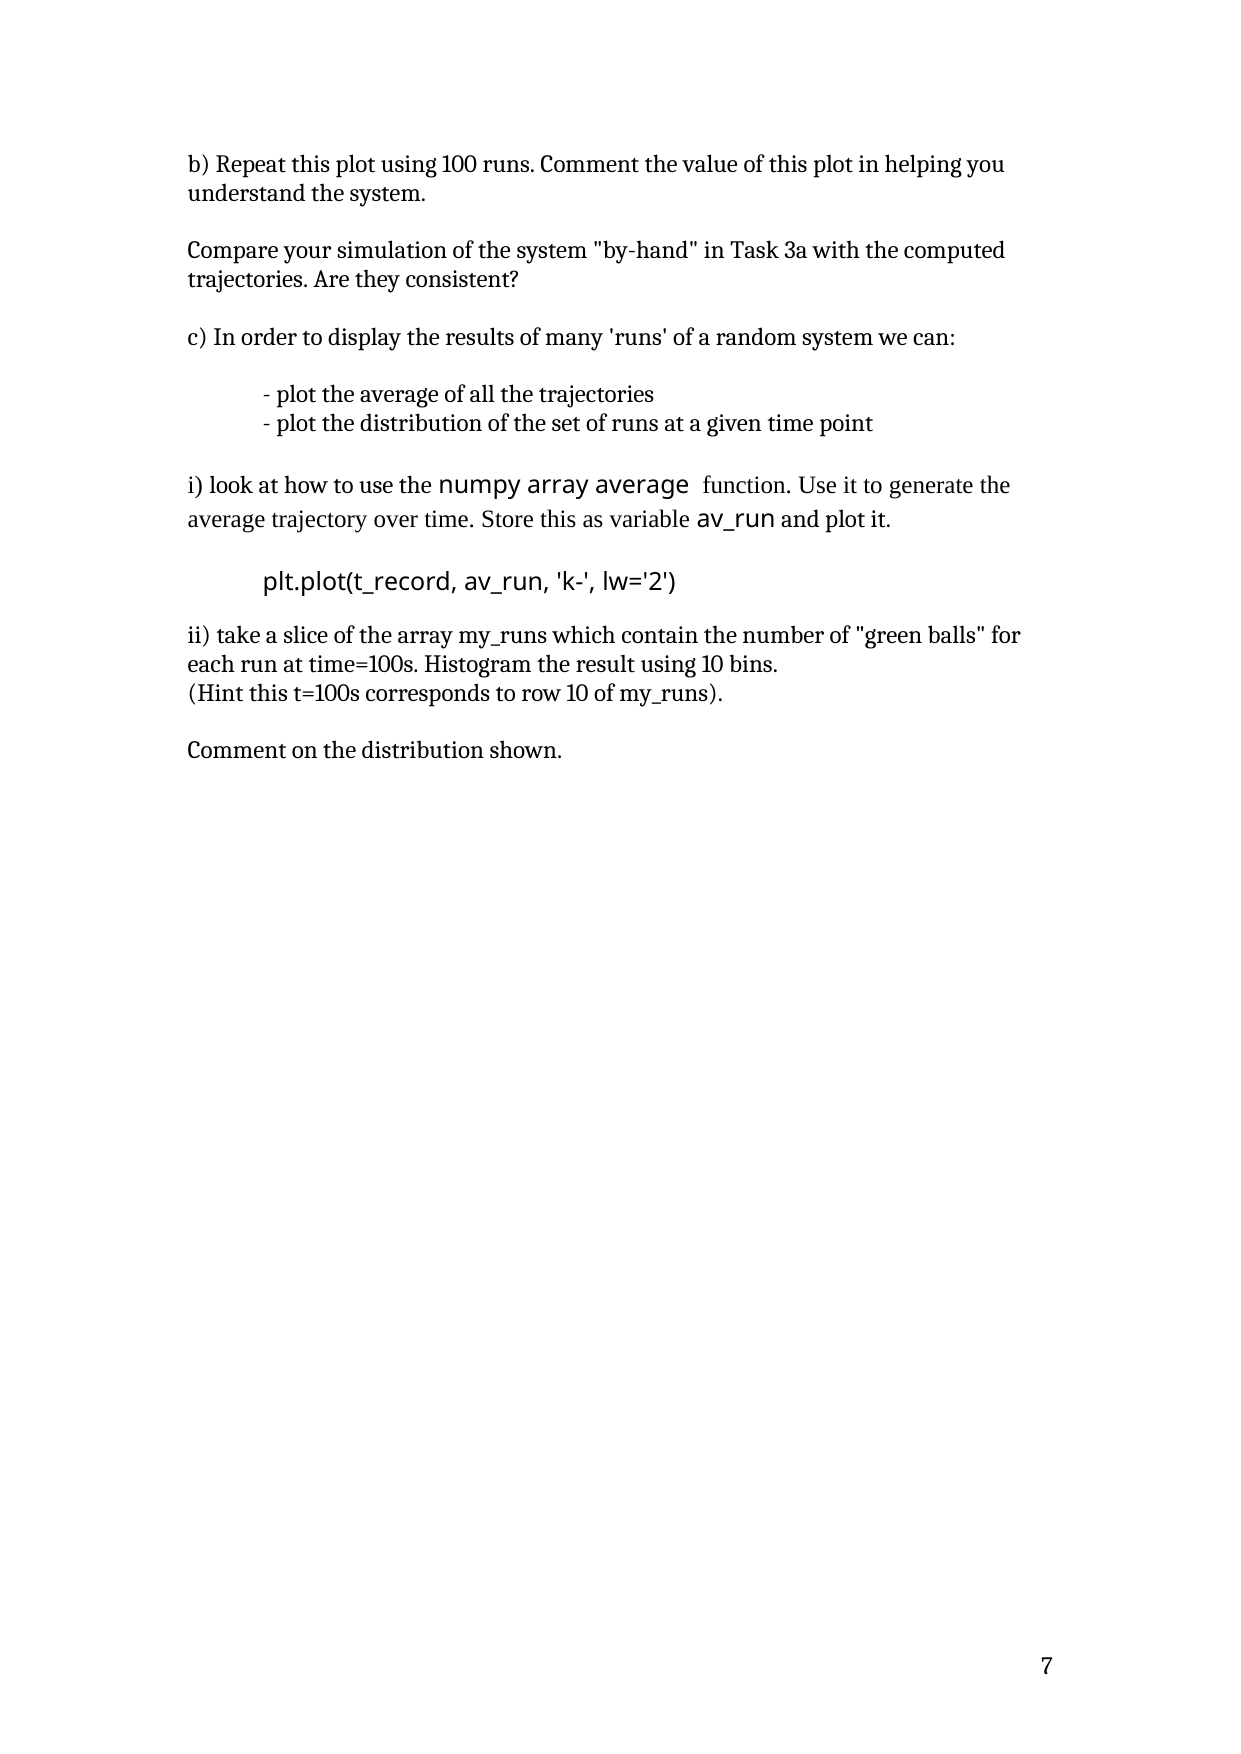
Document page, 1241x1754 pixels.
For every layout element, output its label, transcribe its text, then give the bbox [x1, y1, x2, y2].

text ii) take a slice of the array my_runs which contain the number of "green balls" for each run at time=100s. Histogram the result using 10 bins. [187, 621, 1053, 679]
text Compare your simulation of the system "by-hand" in Task 3a with the computed trajectories. Are they consistent? [187, 236, 1053, 294]
text plt.plot(t_record, av_run, 'k-', lw='2') [187, 563, 1053, 597]
text b) Repeat this plot using 100 runs. Comment the value of this plot in helping you understand the system. [187, 150, 1053, 207]
text i) look at how to use the numpy array average function. Use it to generate the average trajectory over time. Store this as variable av_run and plot it. [187, 466, 1053, 534]
text c) In order to display the results of many 'runs' of a random system we can: [187, 322, 1053, 351]
text - plot the distribution of the set of runs at a given time point [262, 409, 1053, 437]
text - plot the average of all the trajectories [262, 380, 1053, 409]
text Comment on the distribution shown. [187, 736, 1053, 765]
text (Hint this t=100s corresponds to row 10 of my_runs). [187, 679, 1053, 707]
